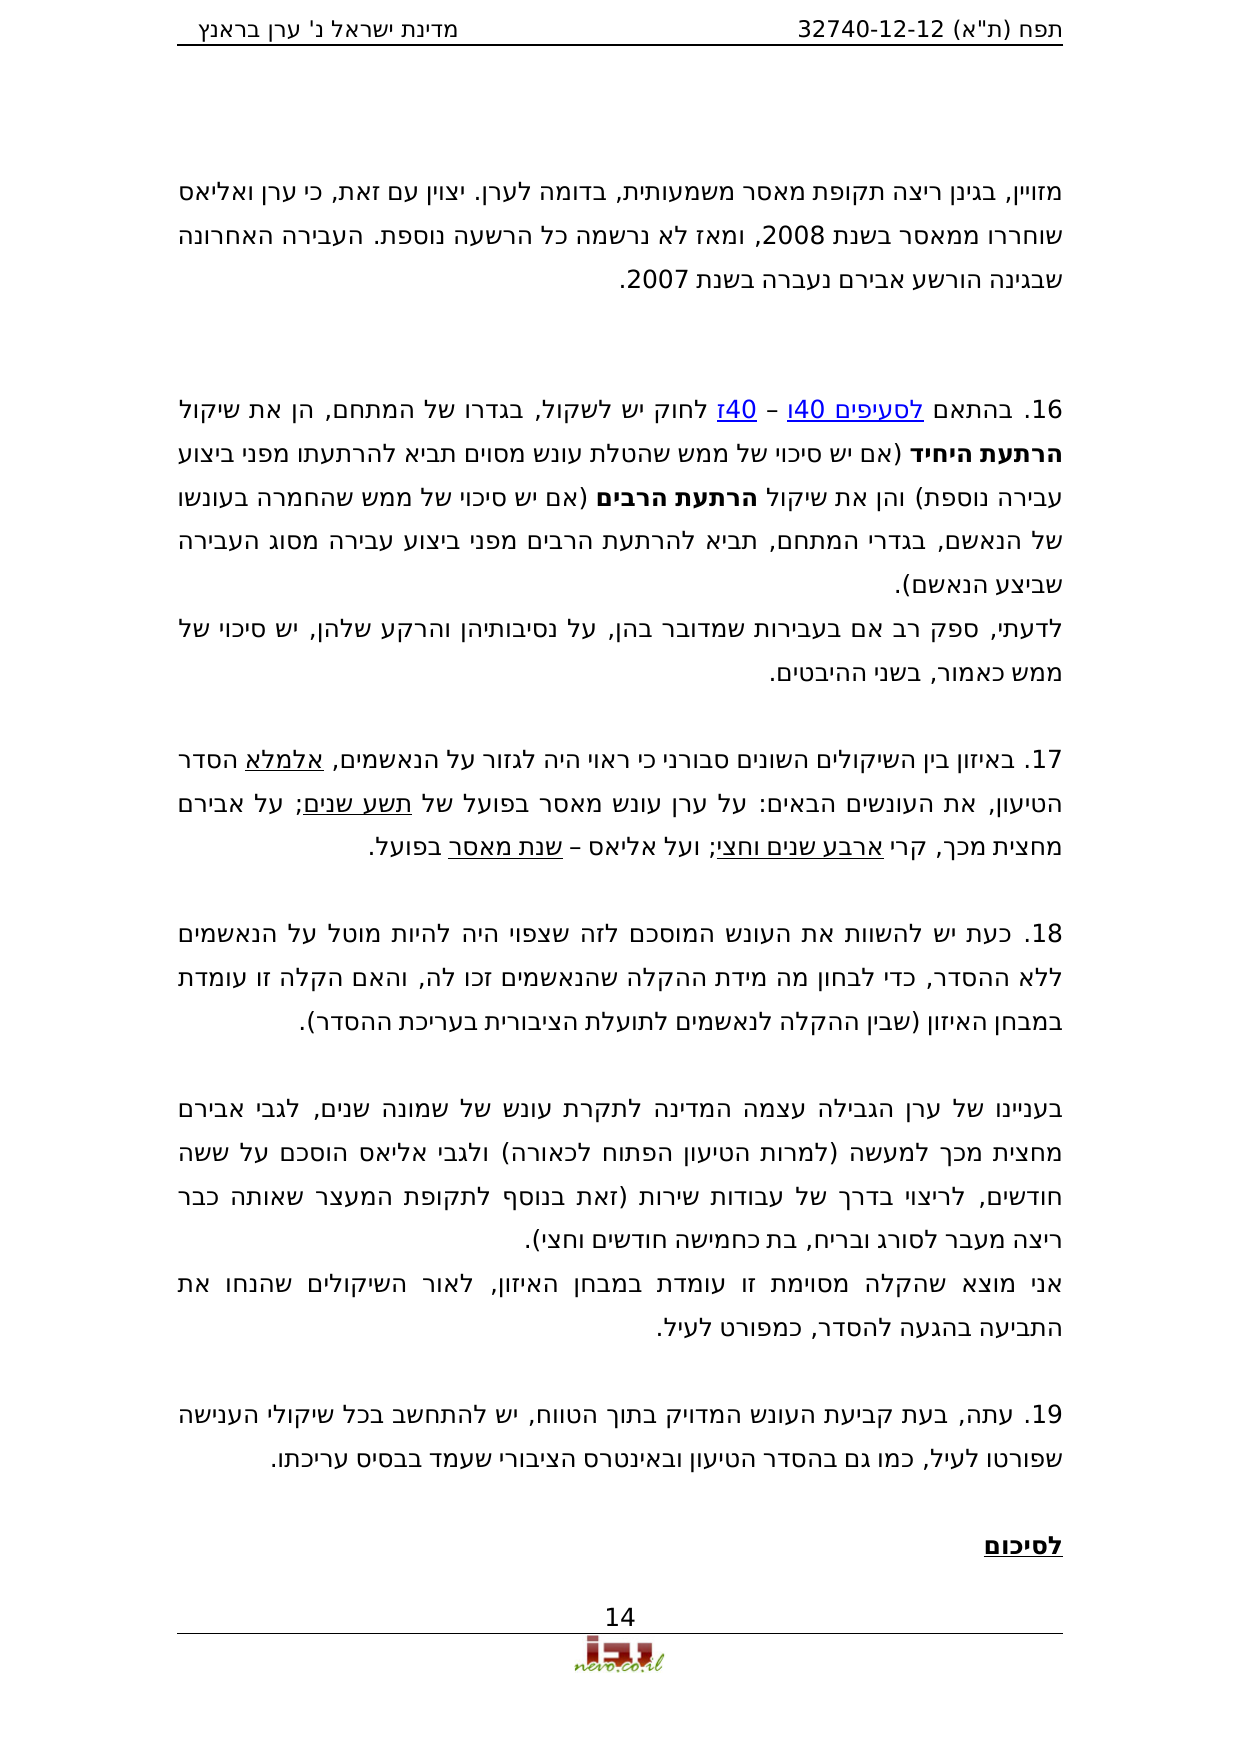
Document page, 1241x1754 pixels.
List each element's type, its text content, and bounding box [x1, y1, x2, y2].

text אני מוצא שהקלה מסוימת זו עומדת במבחן האיזון, לאור השיקולים שהנחו את התביעה בהגעה להסדר, כמפורט לעיל. [177, 1269, 1063, 1342]
text לדעתי, ספק רב אם בעבירות שמדובר בהן, על נסיבותיהן והרקע שלהן, יש סיכוי של ממש כאמור, בשני ההיבטים. [177, 614, 1063, 687]
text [177, 177, 1063, 294]
text 16. בהתאם לסעיפים 40ו – 40ז לחוק יש לשקול, בגדרו של המתחם, הן את שיקול הרתעת היחיד (אם יש סיכוי של ממש שהטלת עונש מסוים תביא להרתעתו מפני ביצוע עבירה נוספת) והן את שיקול הרתעת הרבים (אם יש סיכוי של ממש שהחמרה בעונשו של הנאשם, בגדרי המתחם, תביא להרתעת הרבים מפני ביצוע עבירה מסוג העבירה שביצע הנאשם). [177, 395, 1063, 599]
text בעניינו של ערן הגבילה עצמה המדינה לתקרת עונש של שמונה שנים, לגבי אבירם מחצית מכך למעשה (למרות הטיעון הפתוח לכאורה) ולגבי אליאס הוסכם על ששה חודשים, לריצוי בדרך של עבודות שירות (זאת בנוסף לתקופת המעצר שאותה כבר ריצה מעבר לסורג ובריח, בת כחמישה חודשים וחצי). [177, 1094, 1063, 1255]
text לסיכום [177, 1531, 1063, 1560]
text 17. באיזון בין השיקולים השונים סבורני כי ראוי היה לגזור על הנאשמים, אלמלא הסדר הטיעון, את העונשים הבאים: על ערן עונש מאסר בפועל של תשע שנים; על אבירם מחצית מכך, קרי ארבע שנים וחצי; ועל אליאס – שנת מאסר בפועל. [177, 745, 1063, 862]
text 18. כעת יש להשוות את העונש המוסכם לזה שצפוי היה להיות מוטל על הנאשמים ללא ההסדר, כדי לבחון מה מידת ההקלה שהנאשמים זכו לה, והאם הקלה זו עומדת במבחן האיזון (שבין ההקלה לנאשמים לתועלת הציבורית בעריכת ההסדר). [177, 919, 1063, 1036]
picture [574, 1635, 666, 1673]
text 19. עתה, בעת קביעת העונש המדויק בתוך הטווח, יש להתחשב בכל שיקולי הענישה שפורטו לעיל, כמו גם בהסדר הטיעון ובאינטרס הציבורי שעמד בבסיס עריכתו. [177, 1400, 1063, 1473]
